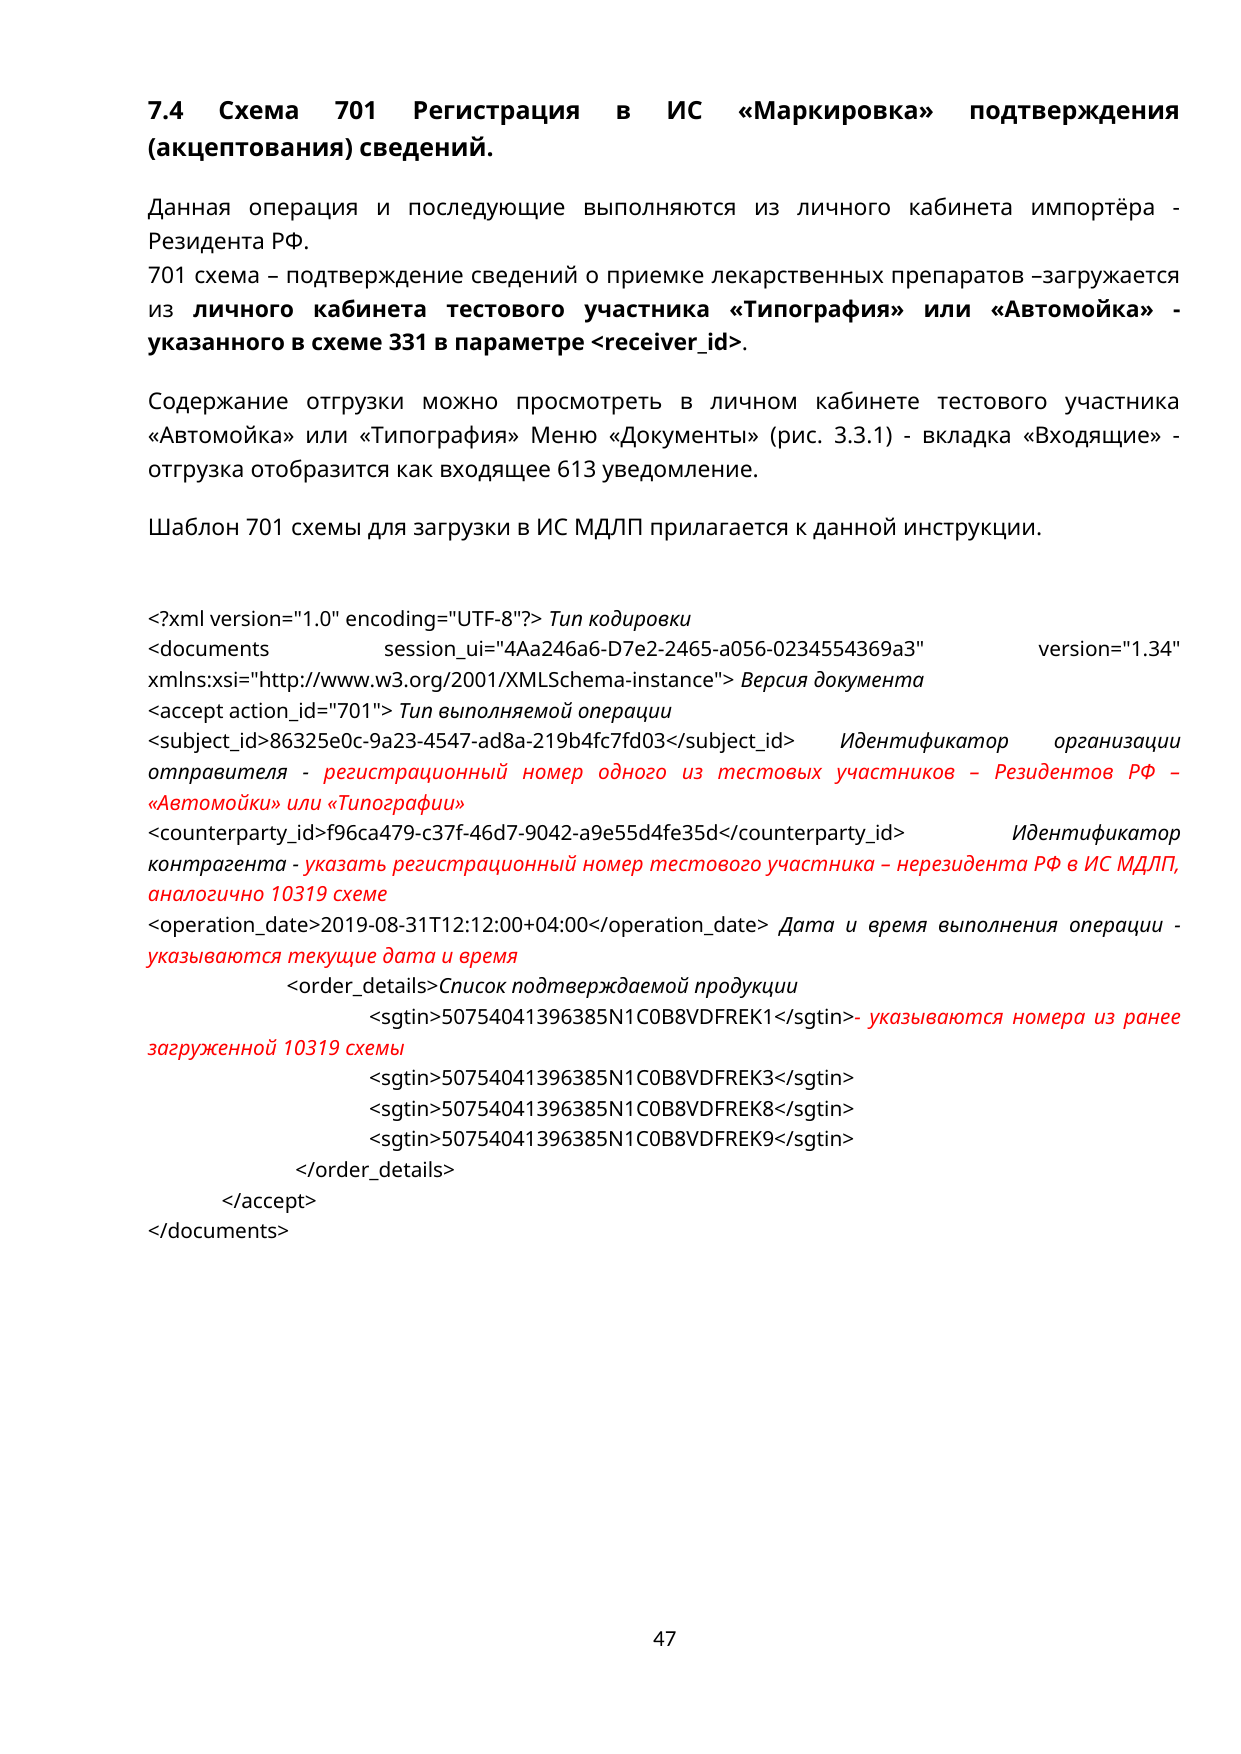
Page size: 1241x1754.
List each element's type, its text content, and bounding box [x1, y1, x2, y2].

text <documents session_ui="4Aa246a6-D7e2-2465-a056-0234554369a3" version="1.34" xmlns:xsi="http://www.w3.org/2001/XMLSchema-instance"> Версия документа [148, 634, 1181, 693]
text </documents> [148, 1216, 1181, 1245]
text <sgtin>50754041396385N1C0B8VDFREK8</sgtin> [148, 1094, 1181, 1122]
text <counterparty_id>f96ca479-c37f-46d7-9042-a9e55d4fe35d</counterparty_id> Идентификатор контрагента - указать регистрационный номер тестового участника – нерезидента РФ в ИС МДЛП, аналогично 10319 схеме [148, 818, 1181, 908]
text <subject_id>86325e0c-9a23-4547-ad8a-219b4fc7fd03</subject_id> Идентификатор организации отправителя - регистрационный номер одного из тестовых участников – Резидентов РФ – «Автомойки» или «Типографии» [148, 726, 1181, 816]
text </accept> [148, 1186, 1181, 1214]
text Данная операция и последующие выполняются из личного кабинета импортёра -Резидента РФ. [148, 191, 1181, 256]
text <sgtin>50754041396385N1C0B8VDFREK3</sgtin> [148, 1063, 1181, 1092]
text <sgtin>50754041396385N1C0B8VDFREK9</sgtin> [148, 1124, 1181, 1153]
text </order_details> [148, 1155, 1181, 1183]
text <order_details>Список подтверждаемой продукции [221, 971, 1181, 1000]
text <operation_date>2019-08-31T12:12:00+04:00</operation_date> Дата и время выполнения операции - указываются текущие дата и время [148, 910, 1181, 969]
text Содержание отгрузки можно просмотреть в личном кабинете тестового участника «Автомойка» или «Типография» Меню «Документы» (рис. 3.3.1) - вкладка «Входящие» - отгрузка отобразится как входящее 613 уведомление. [148, 385, 1181, 484]
text <accept action_id="701"> Тип выполняемой операции [148, 696, 1181, 724]
text 7.4 Схема 701 Регистрация в ИС «Маркировка» подтверждения (акцептования) сведений. [148, 93, 1181, 164]
text Шаблон 701 схемы для загрузки в ИС МДЛП прилагается к данной инструкции. [148, 511, 1181, 543]
text 701 схема – подтверждение сведений о приемке лекарственных препаратов –загружается из личного кабинета тестового участника «Типография» или «Автомойка» - указанного в схеме 331 в параметре <receiver_id>. [148, 259, 1181, 358]
text <?xml version="1.0" encoding="UTF-8"?> Тип кодировки [148, 604, 1181, 632]
text <sgtin>50754041396385N1C0B8VDFREK1</sgtin>- указываются номера из ранее загруженной 10319 схемы [148, 1002, 1181, 1061]
